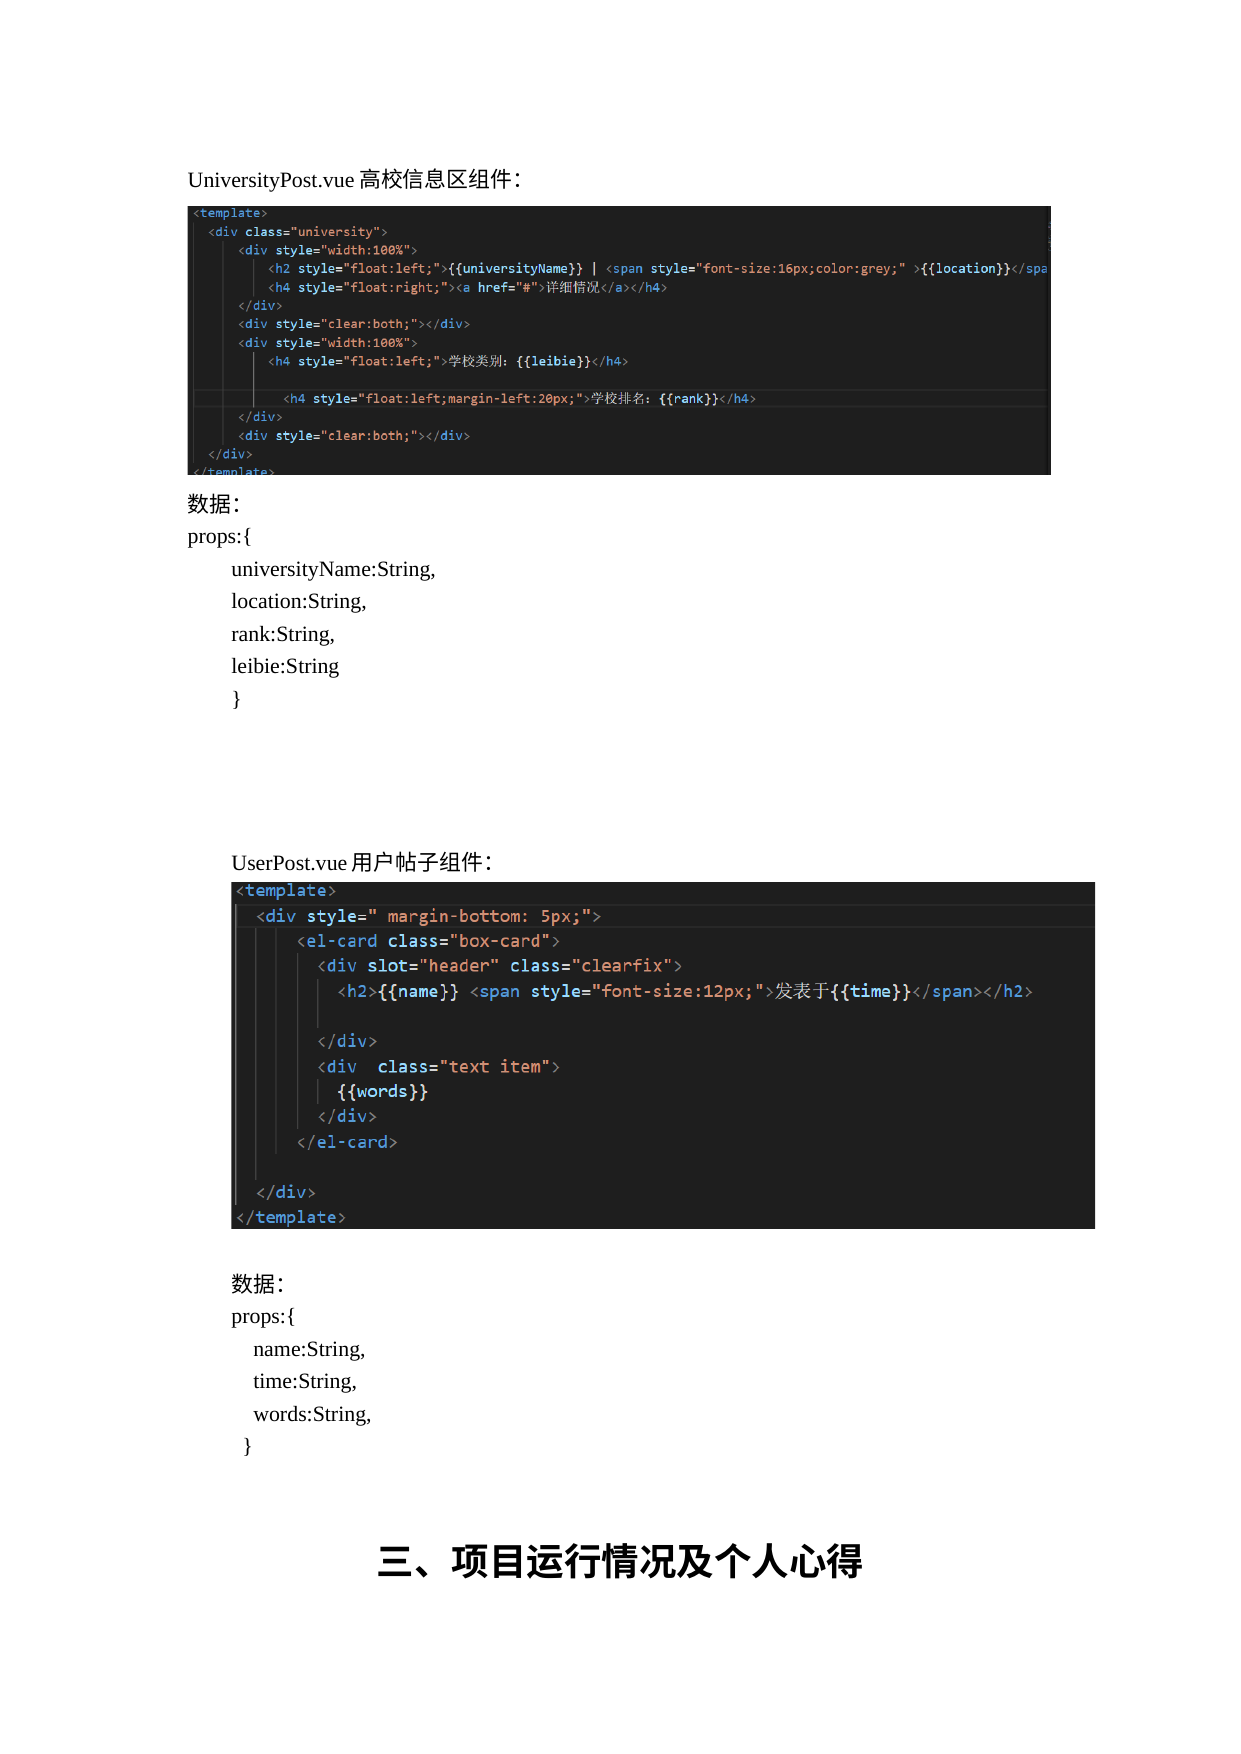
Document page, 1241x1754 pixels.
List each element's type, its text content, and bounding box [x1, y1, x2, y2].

picture [187, 206, 1051, 475]
list words:String, [187, 1397, 1053, 1429]
list leibie:String [187, 649, 1053, 682]
list universityName:String, [187, 552, 1053, 584]
list UniversityPost.vue高校信息区组件： [187, 162, 1053, 194]
list } [187, 682, 1053, 714]
list name:String, [187, 1332, 1053, 1364]
list rank:String, [187, 617, 1053, 649]
list 项目运行情况及个人心得 [187, 1527, 1053, 1592]
list props:{ [187, 1299, 1053, 1332]
list 数据： [187, 487, 1053, 519]
list 数据： [187, 1267, 1053, 1299]
list } [187, 1429, 1053, 1462]
picture [231, 882, 1096, 1229]
list props:{ [187, 519, 1053, 552]
list time:String, [187, 1364, 1053, 1397]
list location:String, [187, 584, 1053, 617]
list UserPost.vue用户帖子组件： [187, 844, 1053, 877]
